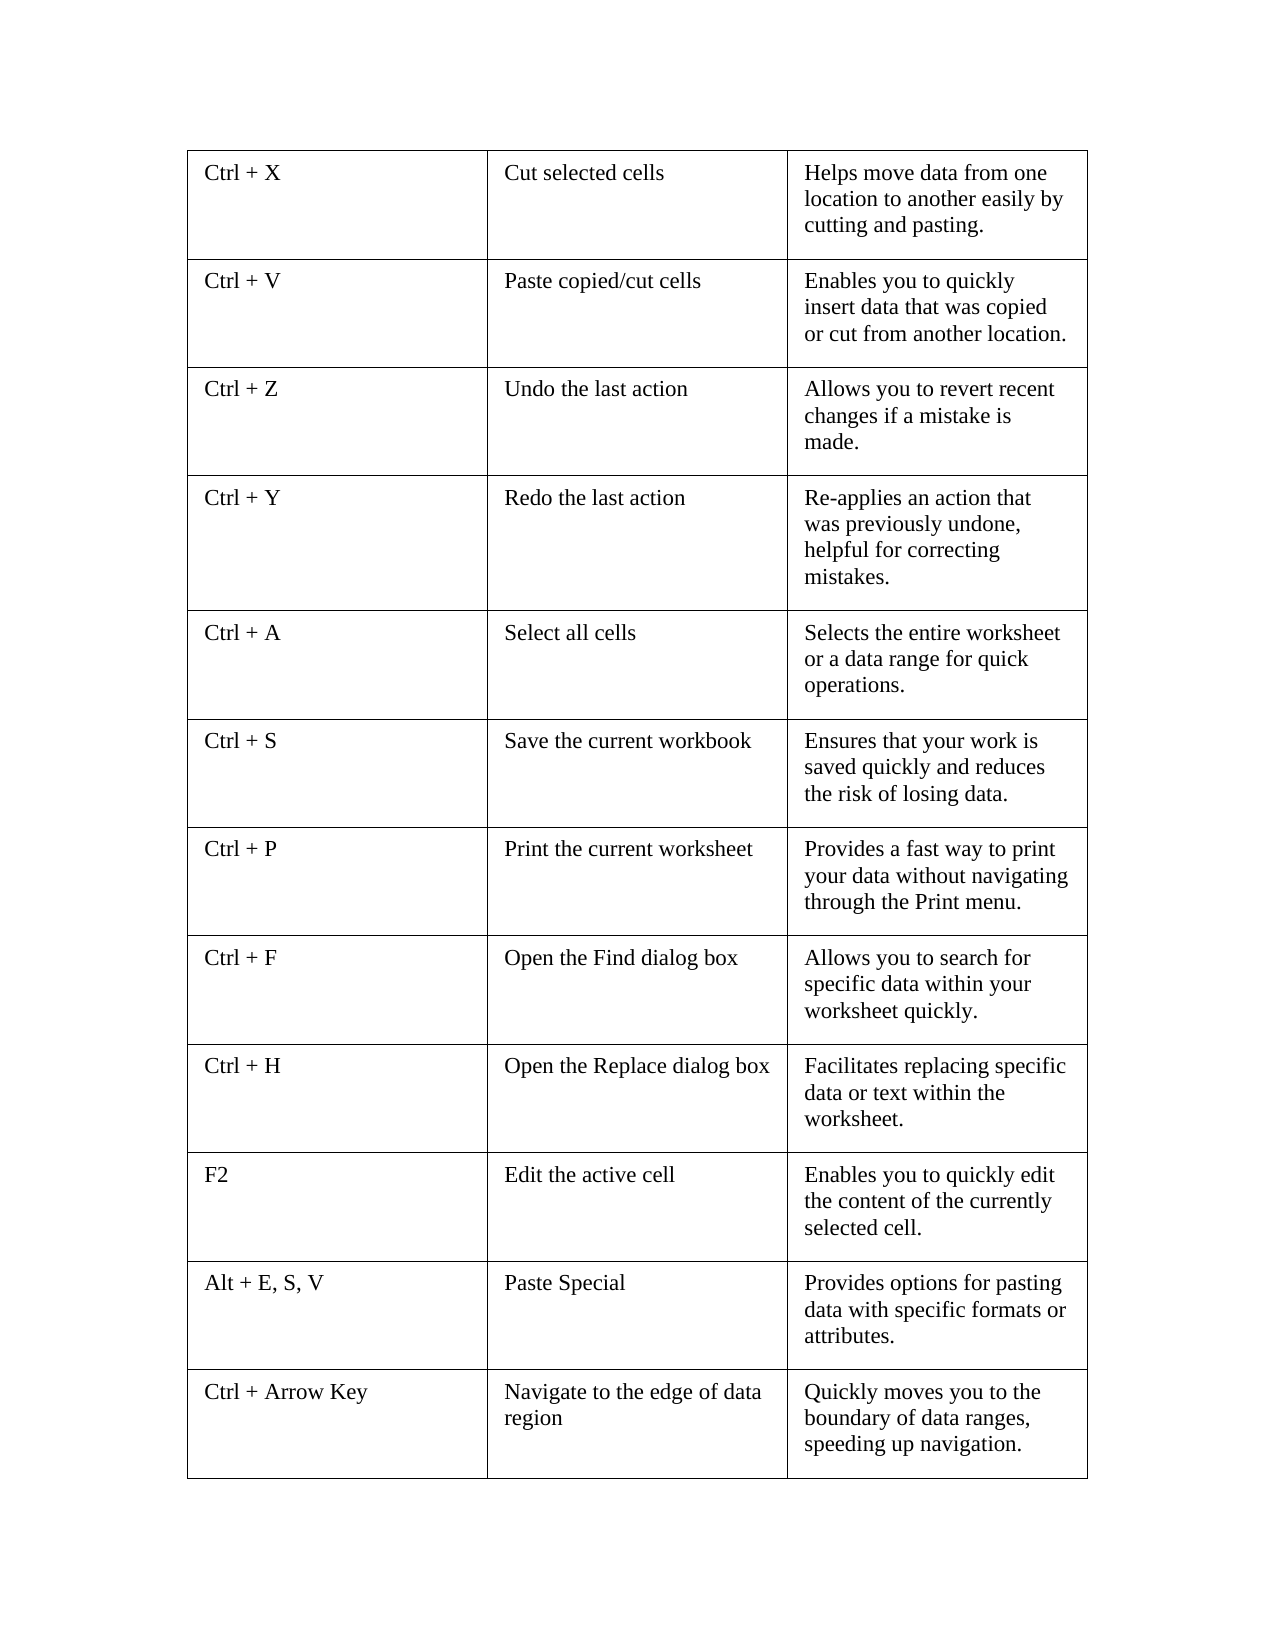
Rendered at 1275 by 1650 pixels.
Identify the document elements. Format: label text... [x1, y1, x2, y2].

table_cell Helps move data from one location to another easily by cutting and pasting. [788, 151, 1087, 258]
table_cell Provides a fast way to print your data without navigating through the Print menu. [788, 828, 1087, 935]
table_cell Open the Find dialog box [488, 936, 787, 1044]
table_cell Select all cells [488, 611, 787, 718]
table_cell Quickly moves you to the boundary of data ranges, speeding up navigation. [788, 1370, 1087, 1478]
table_cell Undo the last action [488, 368, 787, 475]
table_cell Ctrl + P [188, 828, 487, 935]
table_cell Ctrl + F [188, 936, 487, 1044]
table_cell Navigate to the edge of data region [488, 1370, 787, 1478]
table_cell Selects the entire worksheet or a data range for quick operations. [788, 611, 1087, 718]
table_cell Print the current worksheet [488, 828, 787, 935]
table_cell Ctrl + Arrow Key [188, 1370, 487, 1478]
table_cell Ctrl + S [188, 720, 487, 827]
table_cell Ctrl + H [188, 1045, 487, 1152]
table_cell Allows you to search for specific data within your worksheet quickly. [788, 936, 1087, 1044]
table_cell Ctrl + X [188, 151, 487, 258]
table_cell Save the current workbook [488, 720, 787, 827]
table_cell Ctrl + A [188, 611, 487, 718]
table_cell Ctrl + V [188, 260, 487, 367]
table_cell Allows you to revert recent changes if a mistake is made. [788, 368, 1087, 475]
table_cell Open the Replace dialog box [488, 1045, 787, 1152]
table_cell Ctrl + Z [188, 368, 487, 475]
table_cell Edit the active cell [488, 1153, 787, 1261]
table_cell Facilitates replacing specific data or text within the worksheet. [788, 1045, 1087, 1152]
table_cell Ensures that your work is saved quickly and reduces the risk of losing data. [788, 720, 1087, 827]
table_cell Enables you to quickly edit the content of the currently selected cell. [788, 1153, 1087, 1261]
table_cell Alt + E, S, V [188, 1262, 487, 1369]
table_cell F2 [188, 1153, 487, 1261]
table_cell Paste copied/cut cells [488, 260, 787, 367]
table_cell Re-applies an action that was previously undone, helpful for correcting mistakes. [788, 476, 1087, 610]
table_cell Cut selected cells [488, 151, 787, 258]
table_cell Redo the last action [488, 476, 787, 610]
table_cell Provides options for pasting data with specific formats or attributes. [788, 1262, 1087, 1369]
table_cell Paste Special [488, 1262, 787, 1369]
table_cell Enables you to quickly insert data that was copied or cut from another location. [788, 260, 1087, 367]
table_cell Ctrl + Y [188, 476, 487, 610]
